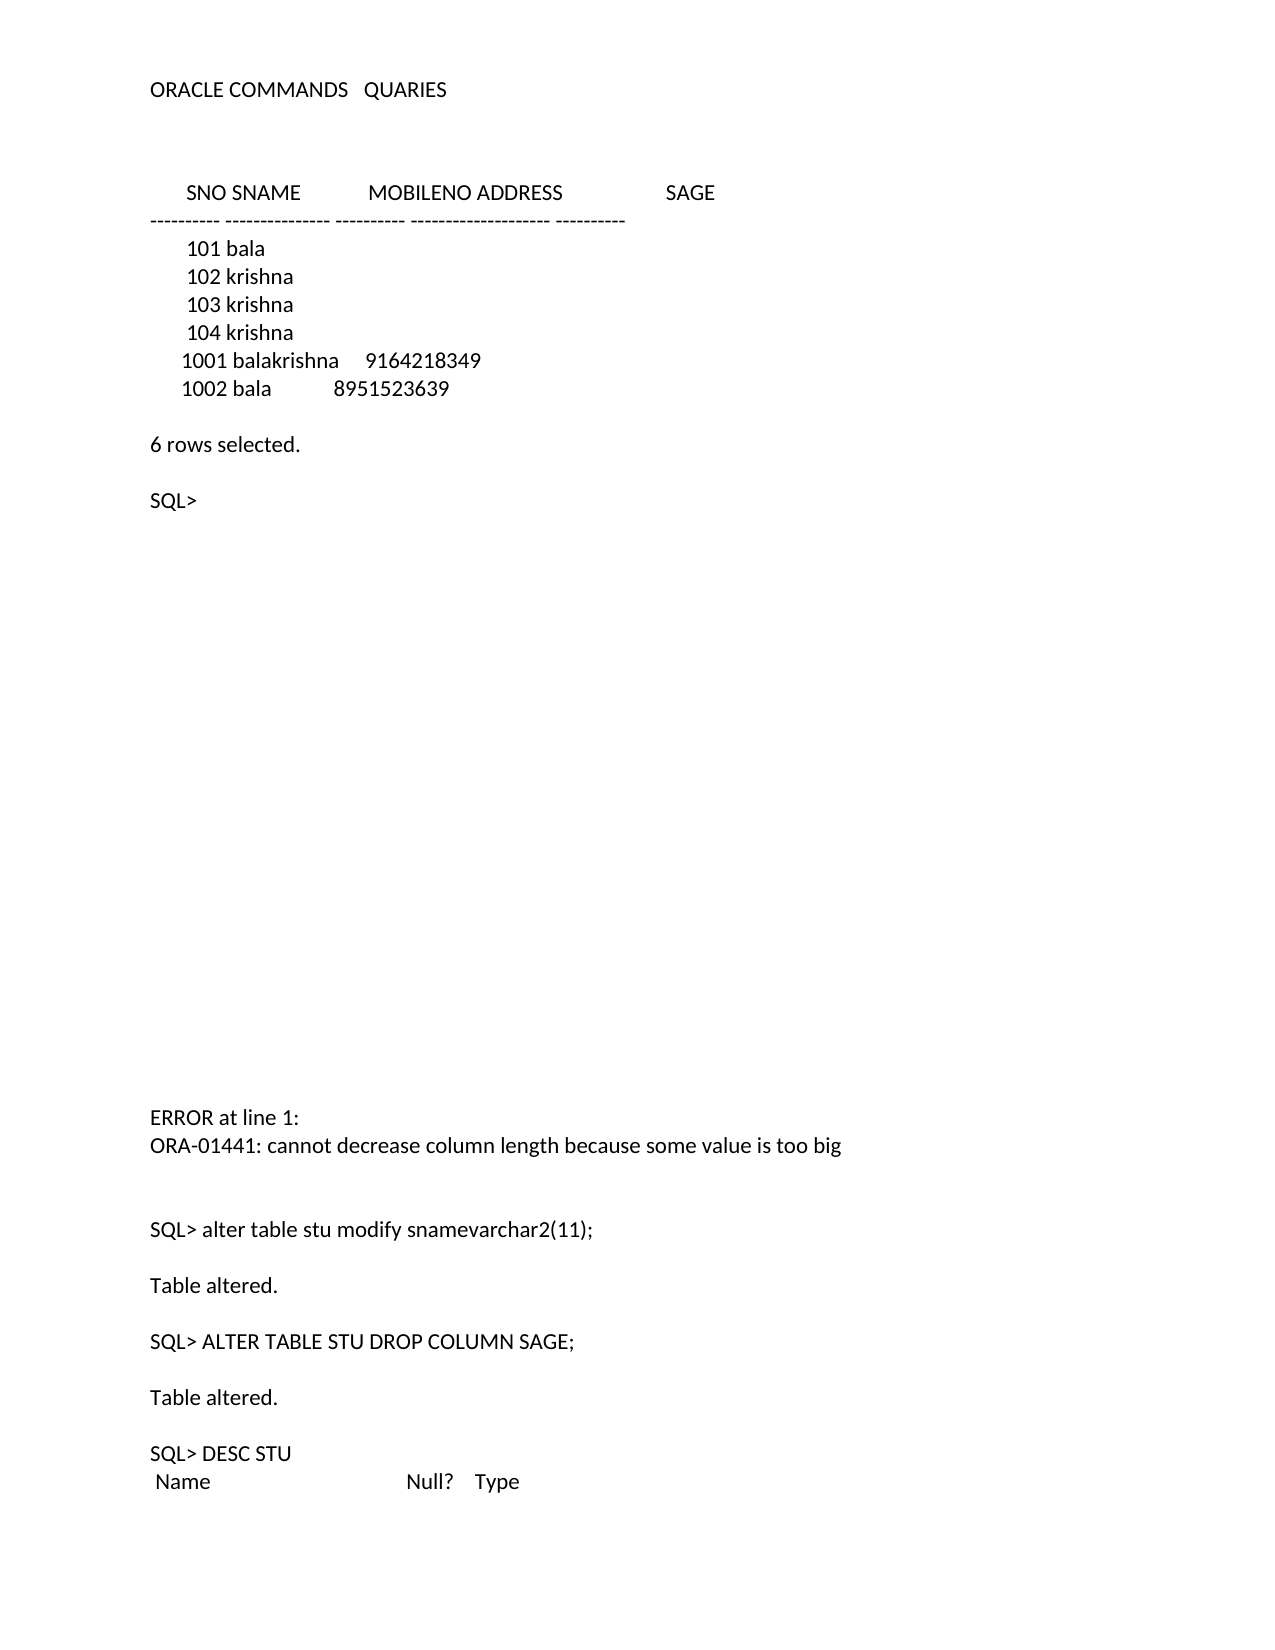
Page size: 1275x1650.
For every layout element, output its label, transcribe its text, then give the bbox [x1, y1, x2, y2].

text 1001 balakrishna 9164218349 [150, 346, 1125, 374]
text 103 krishna [150, 290, 1125, 318]
text ORA-01441: cannot decrease column length because some value is too big [150, 1131, 1125, 1159]
text Table altered. [150, 1383, 1125, 1411]
text ---------- --------------- ---------- -------------------- ---------- [150, 206, 1125, 234]
text ERROR at line 1: [150, 1103, 1125, 1131]
text SQL> [150, 486, 1125, 514]
text 6 rows selected. [150, 430, 1125, 458]
text SQL> alter table stu modify snamevarchar2(11); [150, 1215, 1125, 1243]
text SNO SNAME MOBILENO ADDRESS SAGE [150, 178, 1125, 206]
text 104 krishna [150, 318, 1125, 346]
text 1002 bala 8951523639 [150, 374, 1125, 402]
text 102 krishna [150, 262, 1125, 290]
text SQL> DESC STU [150, 1439, 1125, 1467]
text 101 bala [150, 234, 1125, 262]
text Name Null? Type [150, 1467, 1125, 1495]
text SQL> ALTER TABLE STU DROP COLUMN SAGE; [150, 1327, 1125, 1355]
text Table altered. [150, 1271, 1125, 1299]
